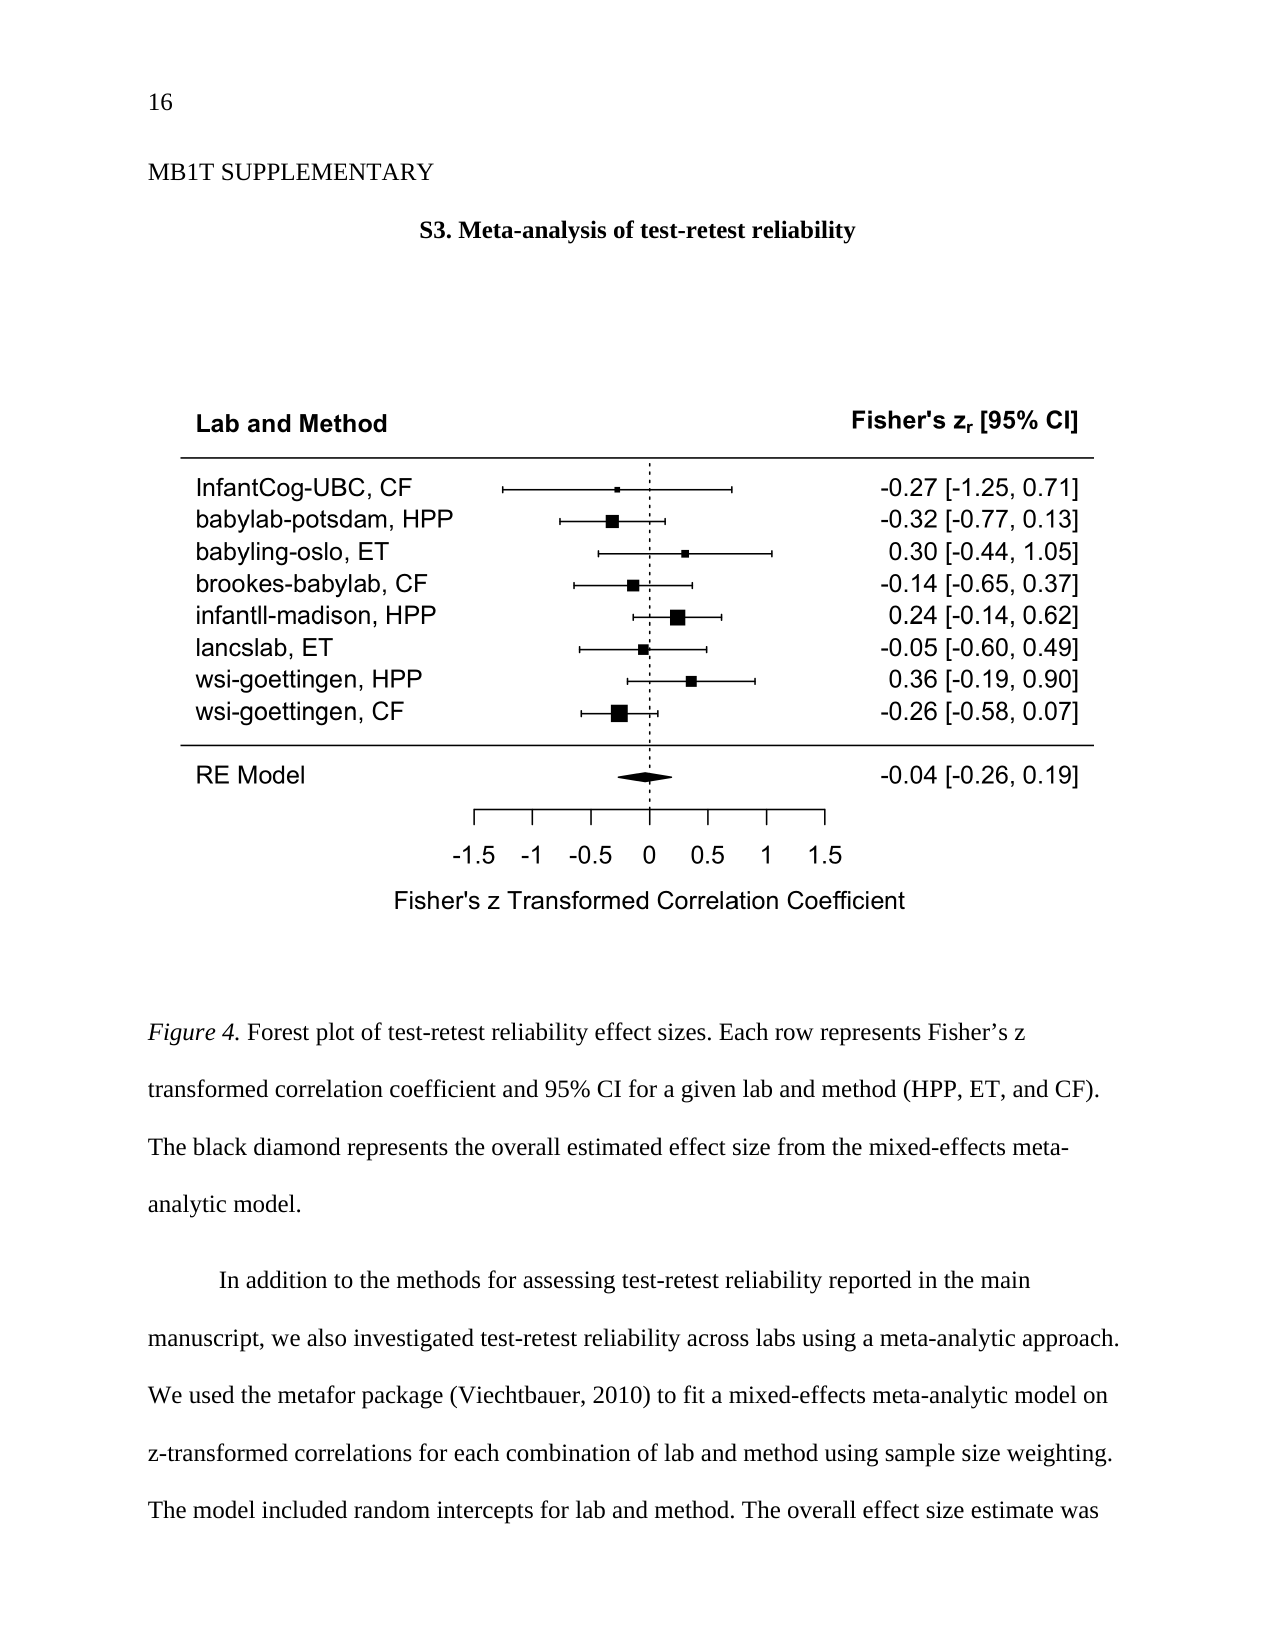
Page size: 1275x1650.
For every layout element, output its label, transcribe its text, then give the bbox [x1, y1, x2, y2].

text Figure 4. Forest plot of test-retest reliability effect sizes. Each row represents Fisher’s z transformed correlation coefficient and 95% CI for a given lab and method (HPP, ET, and CF). The black diamond represents the overall estimated effect size from the mixed-effects meta-analytic model. [148, 1017, 1127, 1218]
subtitle S3. Meta-analysis of test-retest reliability [148, 215, 1127, 244]
picture [147, 285, 1127, 963]
